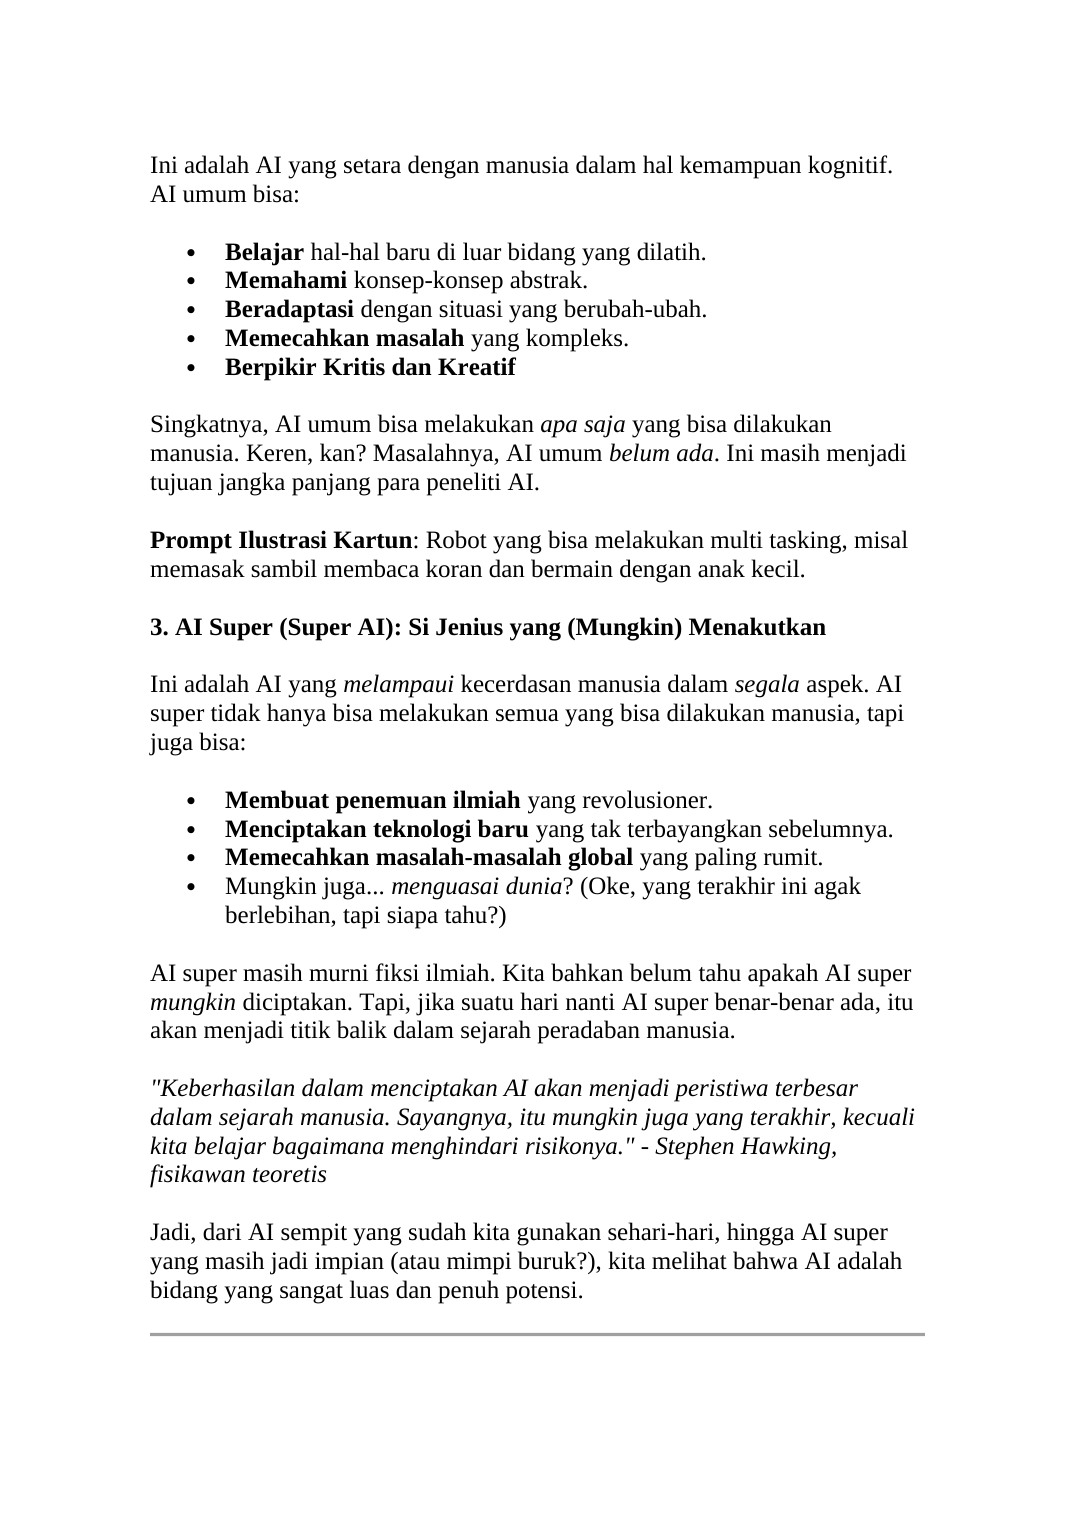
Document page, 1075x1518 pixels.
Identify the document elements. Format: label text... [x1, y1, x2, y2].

list Belajar hal-hal baru di luar bidang yang dilatih. [187, 237, 925, 265]
list Memahami konsep-konsep abstrak. [187, 265, 925, 294]
text AI super masih murni fiksi ilmiah. Kita bahkan belum tahu apakah AI super mungkin diciptakan. Tapi, jika suatu hari nanti AI super benar-benar ada, itu akan menjadi titik balik dalam sejarah peradaban manusia. [150, 958, 925, 1044]
text Prompt Ilustrasi Kartun: Robot yang bisa melakukan multi tasking, misal memasak sambil membaca koran dan bermain dengan anak kecil. [150, 525, 925, 582]
text 3. AI Super (Super AI): Si Jenius yang (Mungkin) Menakutkan [150, 612, 925, 640]
list Beradaptasi dengan situasi yang berubah-ubah. [187, 294, 925, 323]
list Membuat penemuan ilmiah yang revolusioner. [187, 785, 925, 814]
text "Keberhasilan dalam menciptakan AI akan menjadi peristiwa terbesar dalam sejarah manusia. Sayangnya, itu mungkin juga yang terakhir, kecuali kita belajar bagaimana menghindari risikonya." - Stephen Hawking, fisikawan teoretis [150, 1073, 925, 1188]
text Ini adalah AI yang setara dengan manusia dalam hal kemampuan kognitif. AI umum bisa: [150, 150, 925, 207]
list Berpikir Kritis dan Kreatif [187, 352, 925, 380]
list Memecahkan masalah yang kompleks. [187, 323, 925, 352]
text Ini adalah AI yang melampaui kecerdasan manusia dalam segala aspek. AI super tidak hanya bisa melakukan semua yang bisa dilakukan manusia, tapi juga bisa: [150, 669, 925, 756]
list Memecahkan masalah-masalah global yang paling rumit. [187, 842, 925, 871]
text Jadi, dari AI sempit yang sudah kita gunakan sehari-hari, hingga AI super yang masih jadi impian (atau mimpi buruk?), kita melihat bahwa AI adalah bidang yang sangat luas dan penuh potensi. [150, 1217, 925, 1304]
list Mungkin juga... menguasai dunia? (Oke, yang terakhir ini agak berlebihan, tapi siapa tahu?) [187, 871, 925, 929]
list Menciptakan teknologi baru yang tak terbayangkan sebelumnya. [187, 814, 925, 842]
text Singkatnya, AI umum bisa melakukan apa saja yang bisa dilakukan manusia. Keren, kan? Masalahnya, AI umum belum ada. Ini masih menjadi tujuan jangka panjang para peneliti AI. [150, 409, 925, 496]
